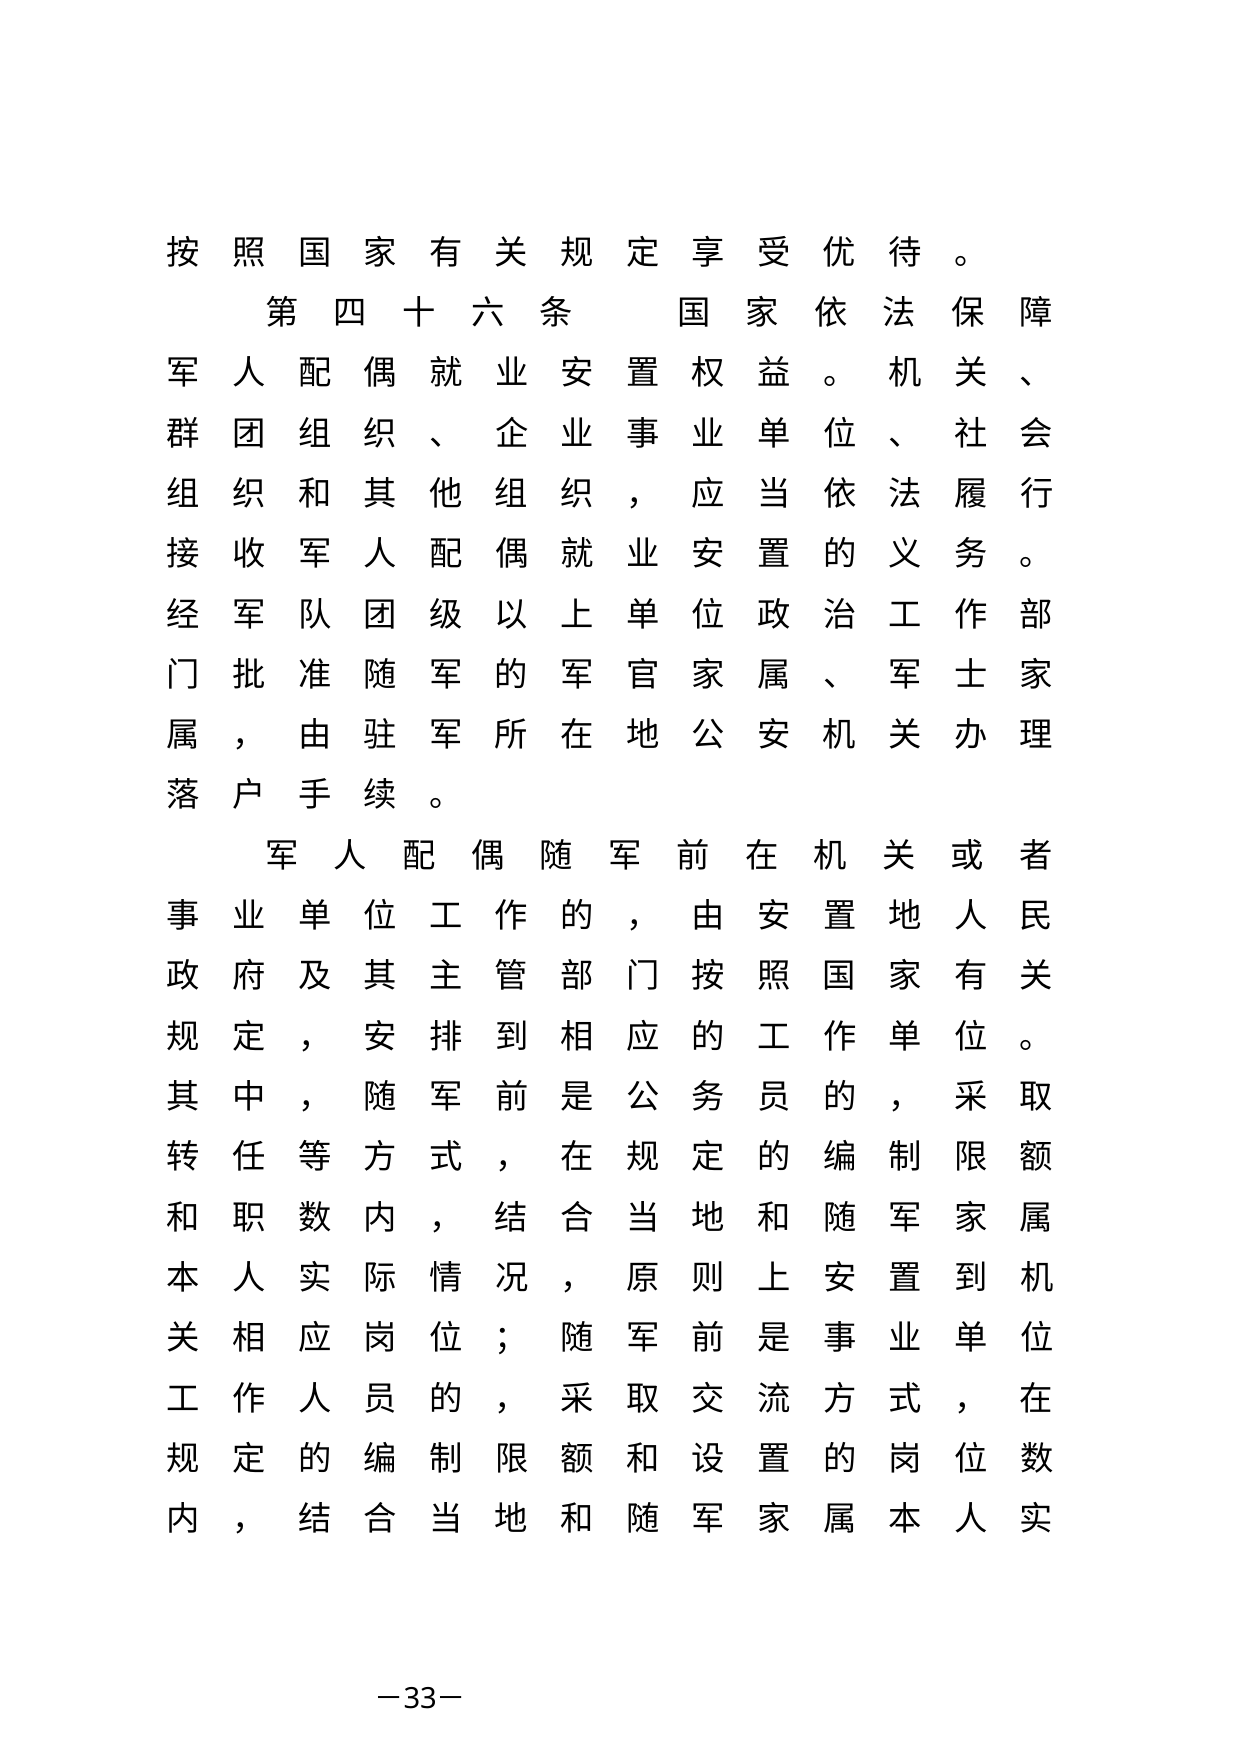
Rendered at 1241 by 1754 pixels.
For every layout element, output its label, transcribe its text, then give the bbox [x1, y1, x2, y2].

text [167, 219, 1085, 280]
text 第四十六条 国家依法保障军人配偶就业安置权益。机关、群团组织、企业事业单位、社会组织和其他组织，应当依法履行接收军人配偶就业安置的义务。经军队团级以上单位政治工作部门批准随军的军官家属、军士家属，由驻军所在地公安机关办理落户手续。 [167, 280, 1085, 822]
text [167, 822, 1085, 1546]
